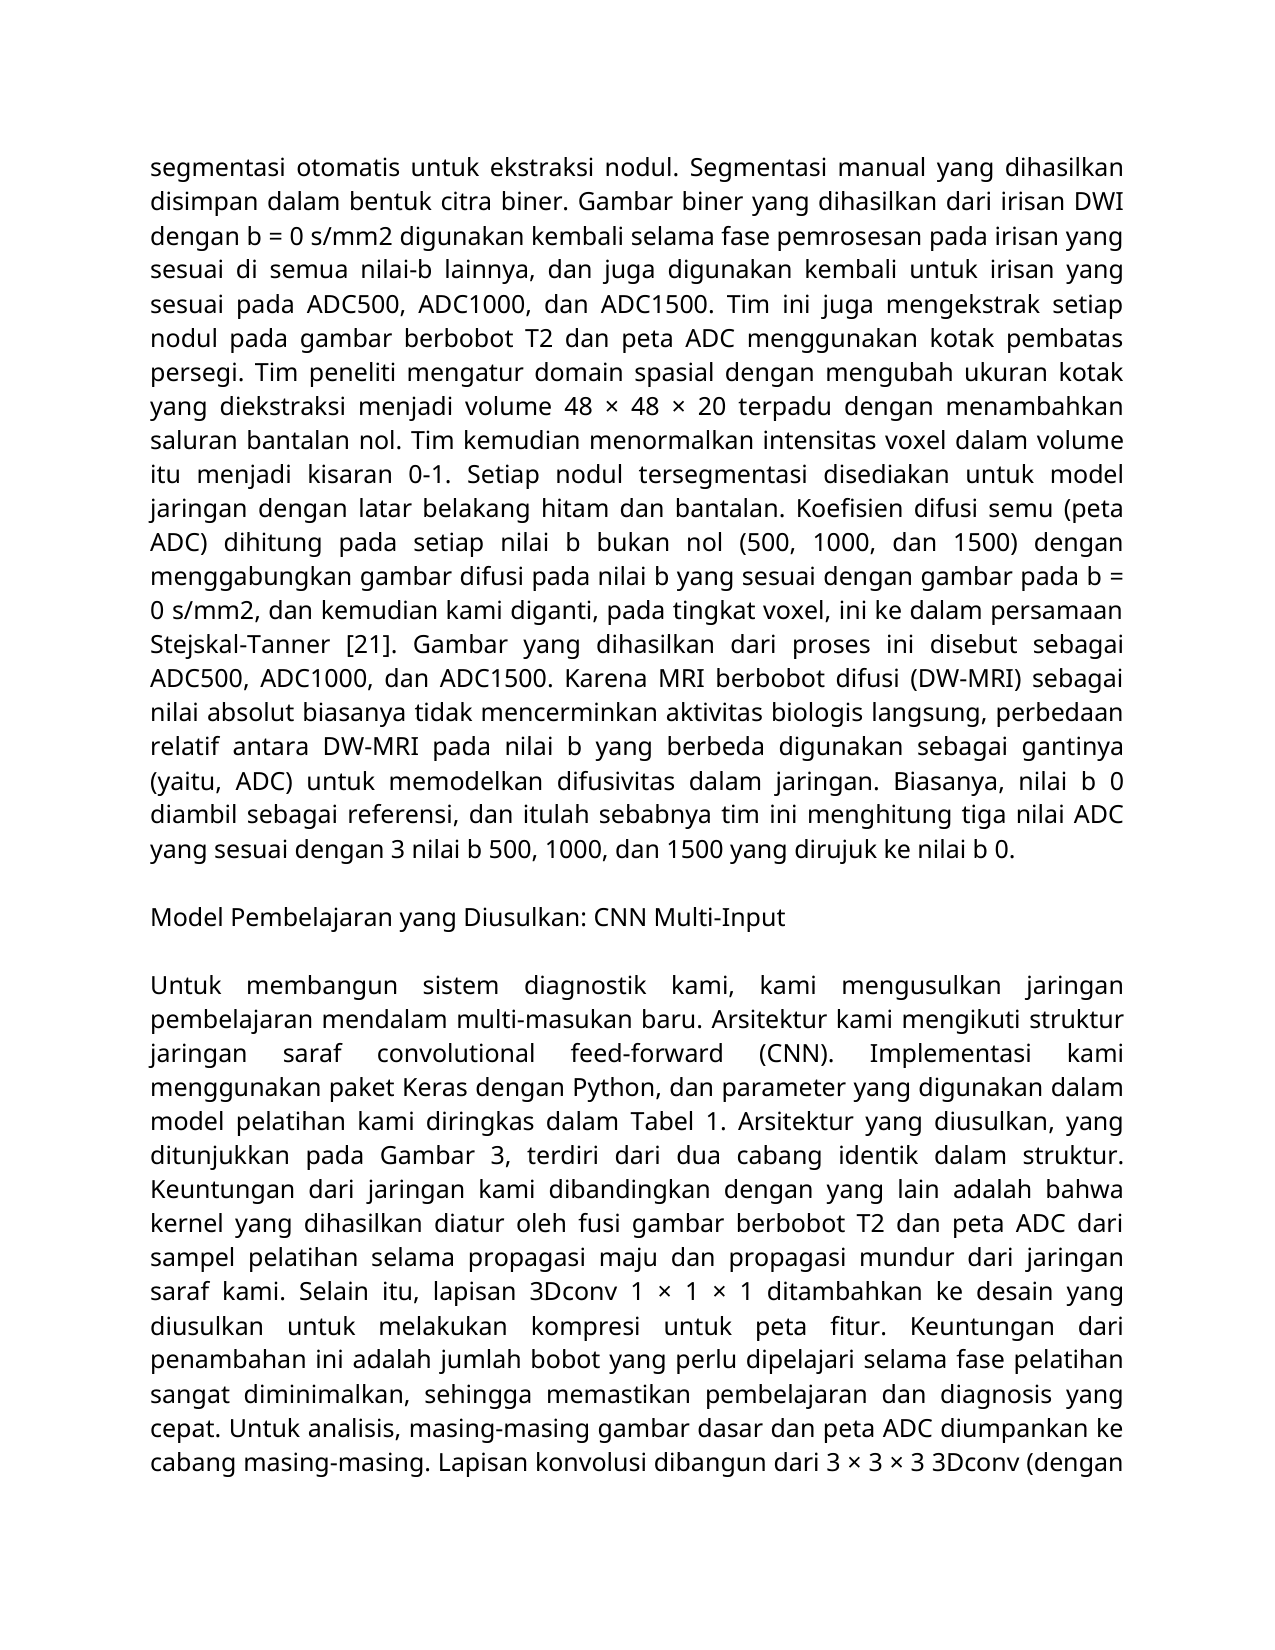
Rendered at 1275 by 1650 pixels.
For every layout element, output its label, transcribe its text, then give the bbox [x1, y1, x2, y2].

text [150, 150, 1125, 865]
text Model Pembelajaran yang Diusulkan: CNN Multi-Input [150, 899, 1125, 933]
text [150, 967, 1125, 1478]
